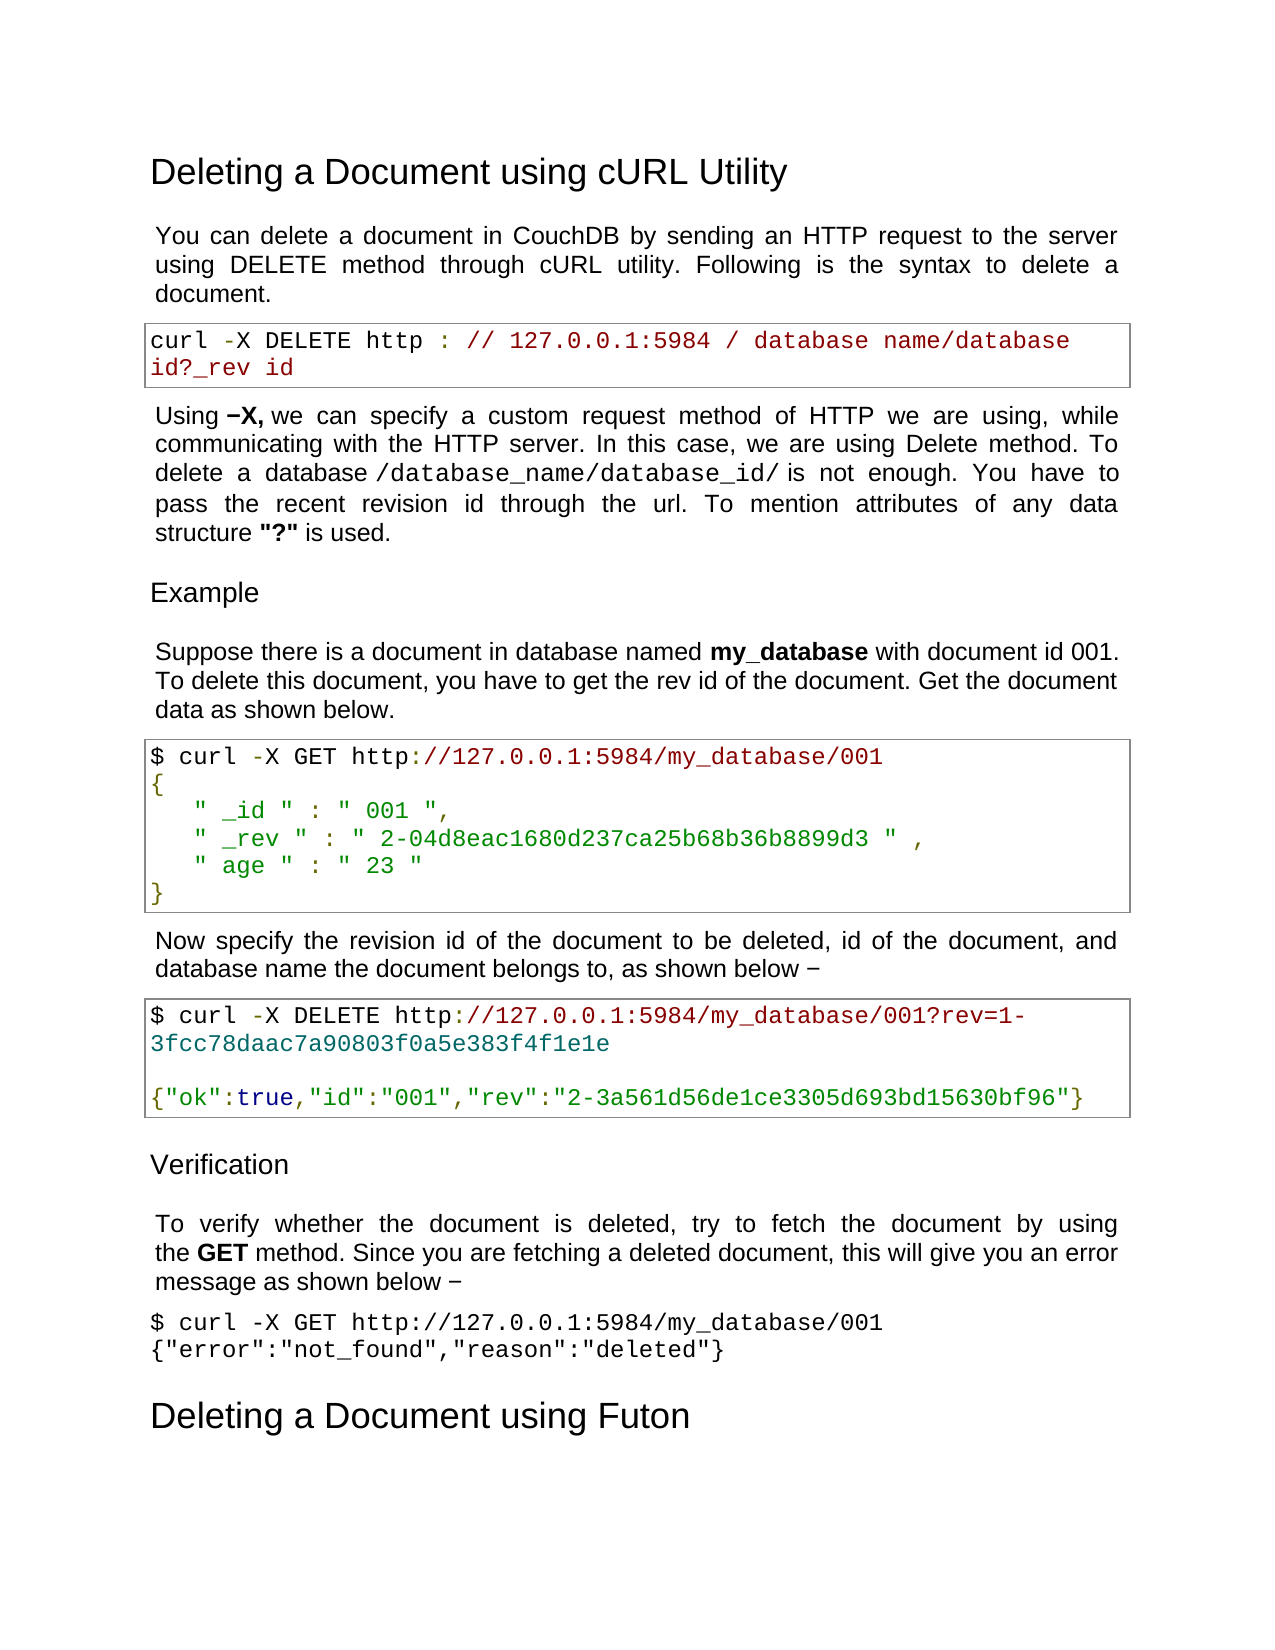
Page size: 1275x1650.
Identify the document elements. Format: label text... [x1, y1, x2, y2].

text You can delete a document in CouchDB by sending an HTTP request to the server using DELETE method through cURL utility. Following is the syntax to delete a document. [155, 221, 1120, 307]
text {"error":"not_found","reason":"deleted"} [150, 1338, 1125, 1365]
text Example [150, 576, 1125, 608]
text {"ok":true,"id":"001","rev":"2-3a561d56de1ce3305d693bd15630bf96"} [146, 1080, 1129, 1117]
text " _rev " : " 2-04d8eac1680d237ca25b68b36b8899d3 " , [150, 826, 1125, 853]
text " _id " : " 001 ", [150, 799, 1125, 826]
text To verify whether the document is deleted, try to fetch the document by using the GET method. Since you are fetching a deleted document, this will give you an error message as shown below − [155, 1209, 1120, 1295]
text curl -X DELETE http : // 127.0.0.1:5984 / database name/database id?_rev id [146, 324, 1129, 387]
text { [150, 772, 1125, 799]
text $ curl -X DELETE http://127.0.0.1:5984/my_database/001?rev=1- [146, 1000, 1129, 1031]
text Verification [150, 1148, 1125, 1180]
text $ curl -X GET http://127.0.0.1:5984/my_database/001 [146, 740, 1129, 772]
text Suppose there is a document in database named my_database with document id 001. To delete this document, you have to get the rev id of the document. Get the document data as shown below. [155, 637, 1120, 724]
text Deleting a Document using Futon [150, 1394, 1125, 1436]
text 3fcc78daac7a90803f0a5e383f4f1e1e [150, 1031, 1125, 1058]
text $ curl -X GET http://127.0.0.1:5984/my_database/001 [150, 1310, 1125, 1338]
text Using −X, we can specify a custom request method of HTTP we are using, while communicating with the HTTP server. In this case, we are using Delete method. To delete a database /database_name/database_id/ is not enough. You have to pass the recent revision id through the url. To mention attributes of any data structure "?" is used. [155, 401, 1120, 547]
text } [146, 874, 1129, 912]
text Deleting a Document using cURL Utility [150, 150, 1125, 192]
text " age " : " 23 " [150, 853, 1125, 874]
text Now specify the revision id of the document to be deleted, id of the document, and database name the document belongs to, as shown below − [155, 926, 1120, 983]
